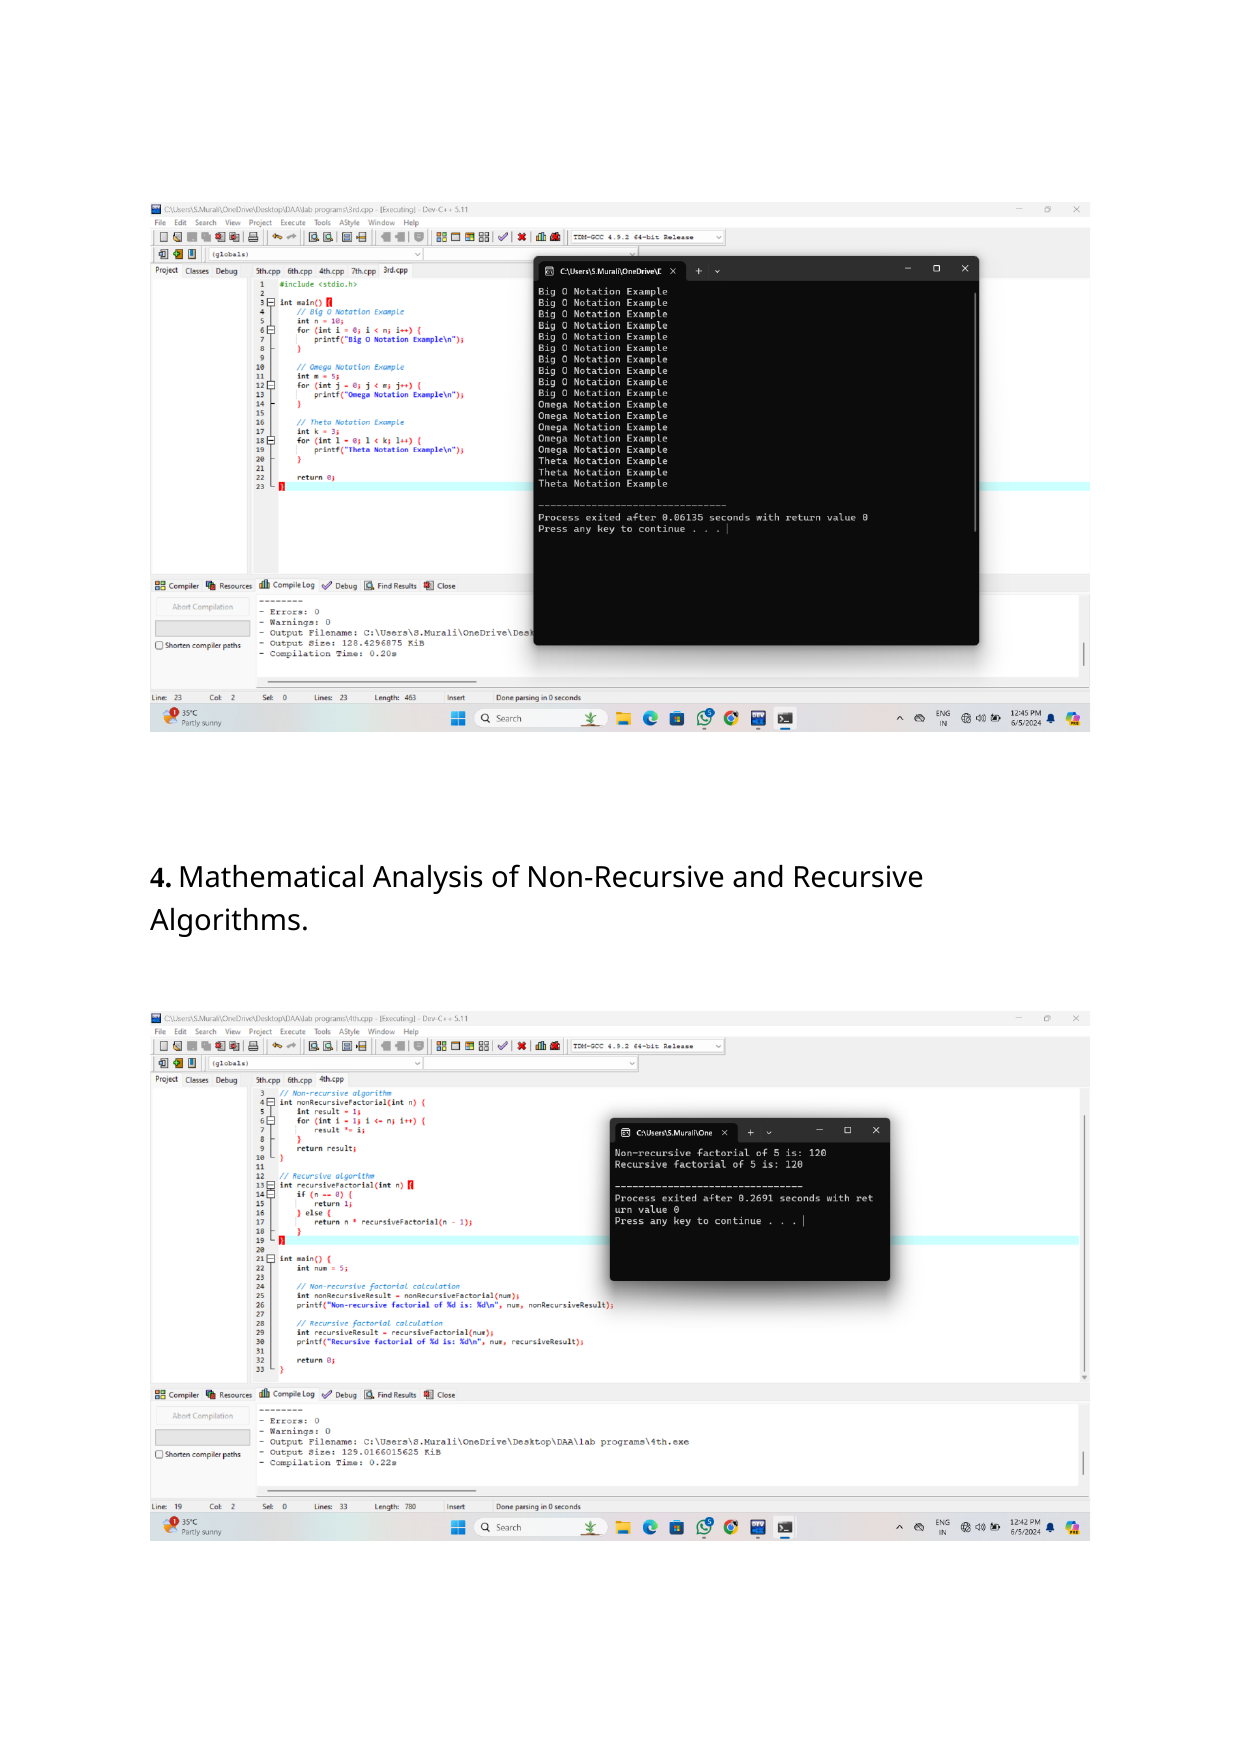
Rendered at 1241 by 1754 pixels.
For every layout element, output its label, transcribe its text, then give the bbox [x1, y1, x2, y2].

picture [150, 202, 1091, 732]
picture [150, 1011, 1091, 1541]
text 4. Mathematical Analysis of Non-Recursive and Recursive Algorithms. [150, 857, 1090, 939]
